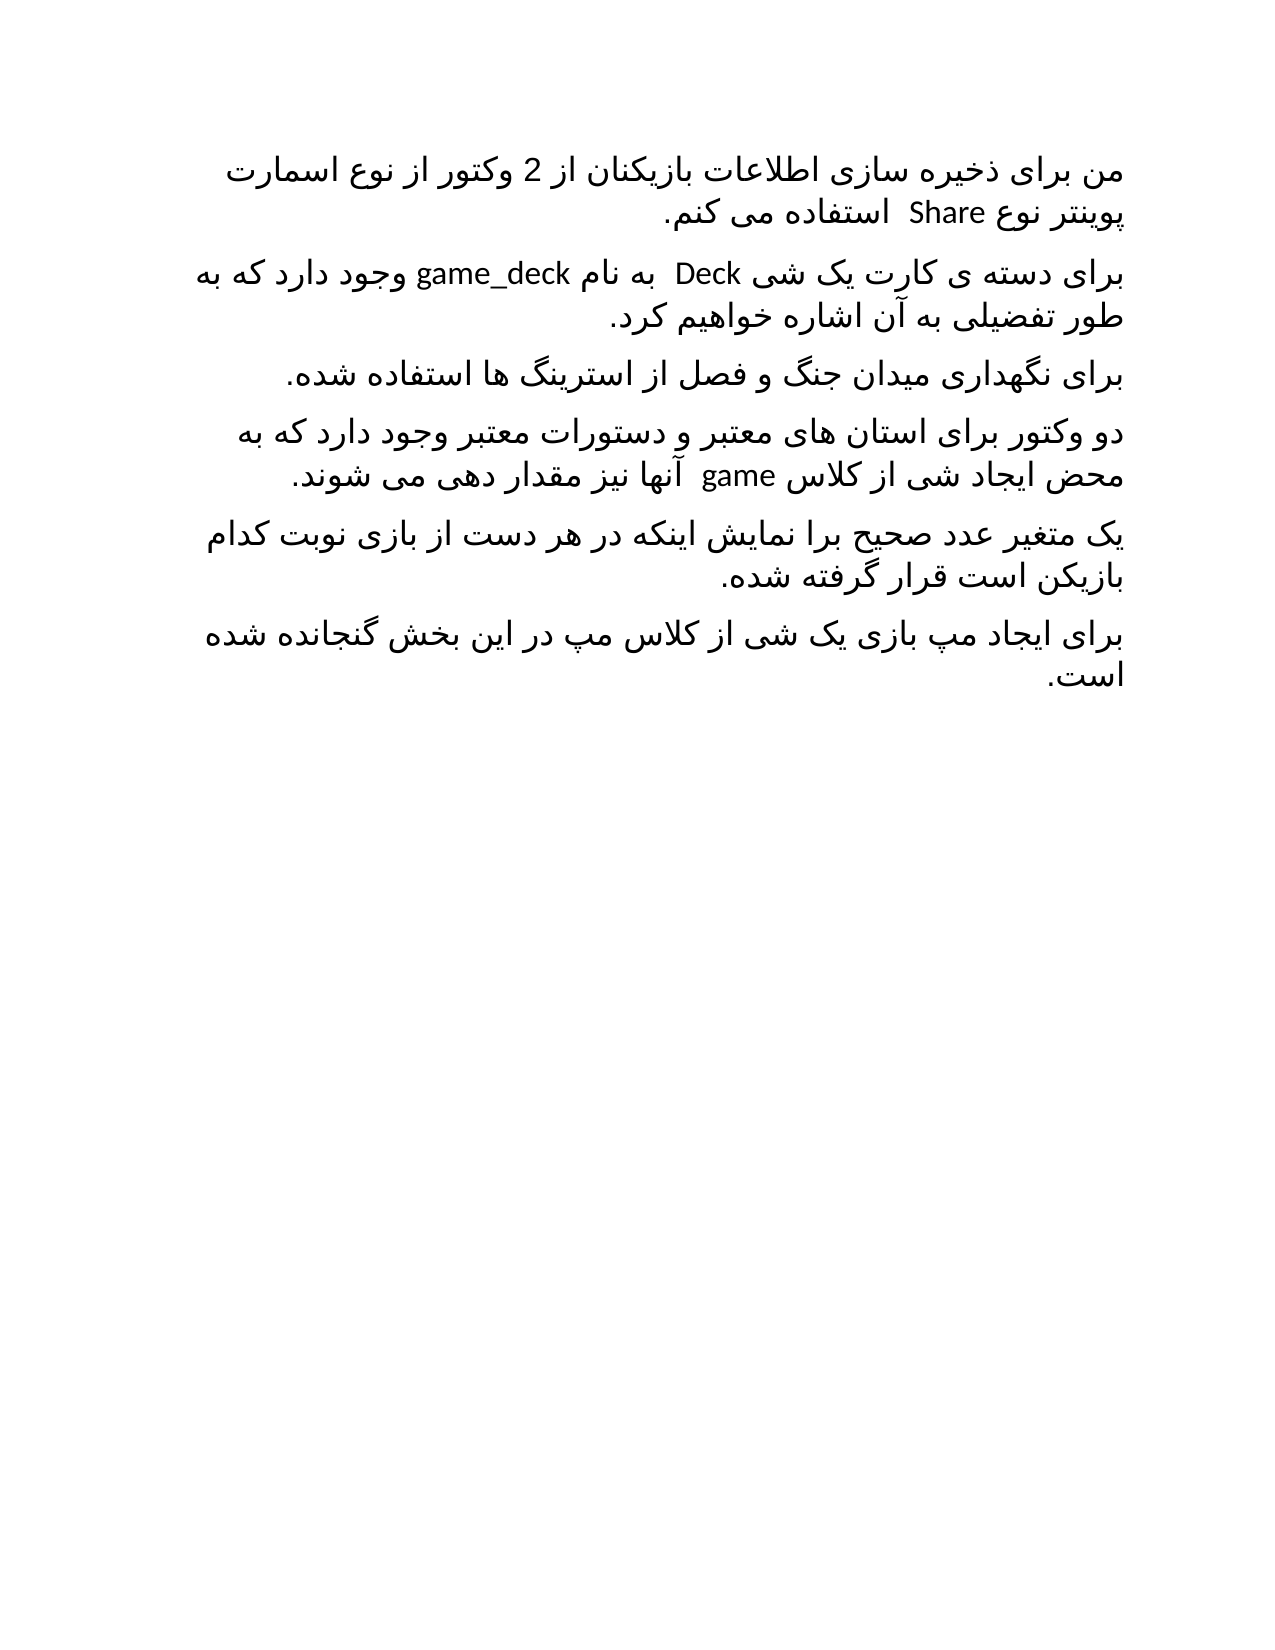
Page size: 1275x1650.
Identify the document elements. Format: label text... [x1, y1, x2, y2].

text یک متغیر عدد صحیح برا نمایش اینکه در هر دست از بازی نوبت کدام بازیکن است قرار گرفته شده. [150, 514, 1125, 594]
text برای نگهداری میدان جنگ و فصل از استرینگ ها استفاده شده. [150, 354, 1125, 392]
text دو وکتور برای استان های معتبر و دستورات معتبر وجود دارد که به محض ایجاد شی از کلاس game آنها نیز مقدار دهی می شوند. [150, 412, 1125, 494]
text برای دسته ی کارت یک شی Deck به نام game_deck وجود دارد که به طور تفضیلی به آن اشاره خواهیم کرد. [150, 252, 1125, 334]
text من برای ذخیره سازی اطلاعات بازیکنان از 2 وکتور از نوع اسمارت پوینتر نوع Share استفاده می کنم. [150, 150, 1125, 232]
text برای ایجاد مپ بازی یک شی از کلاس مپ در این بخش گنجانده شده است. [150, 614, 1125, 694]
